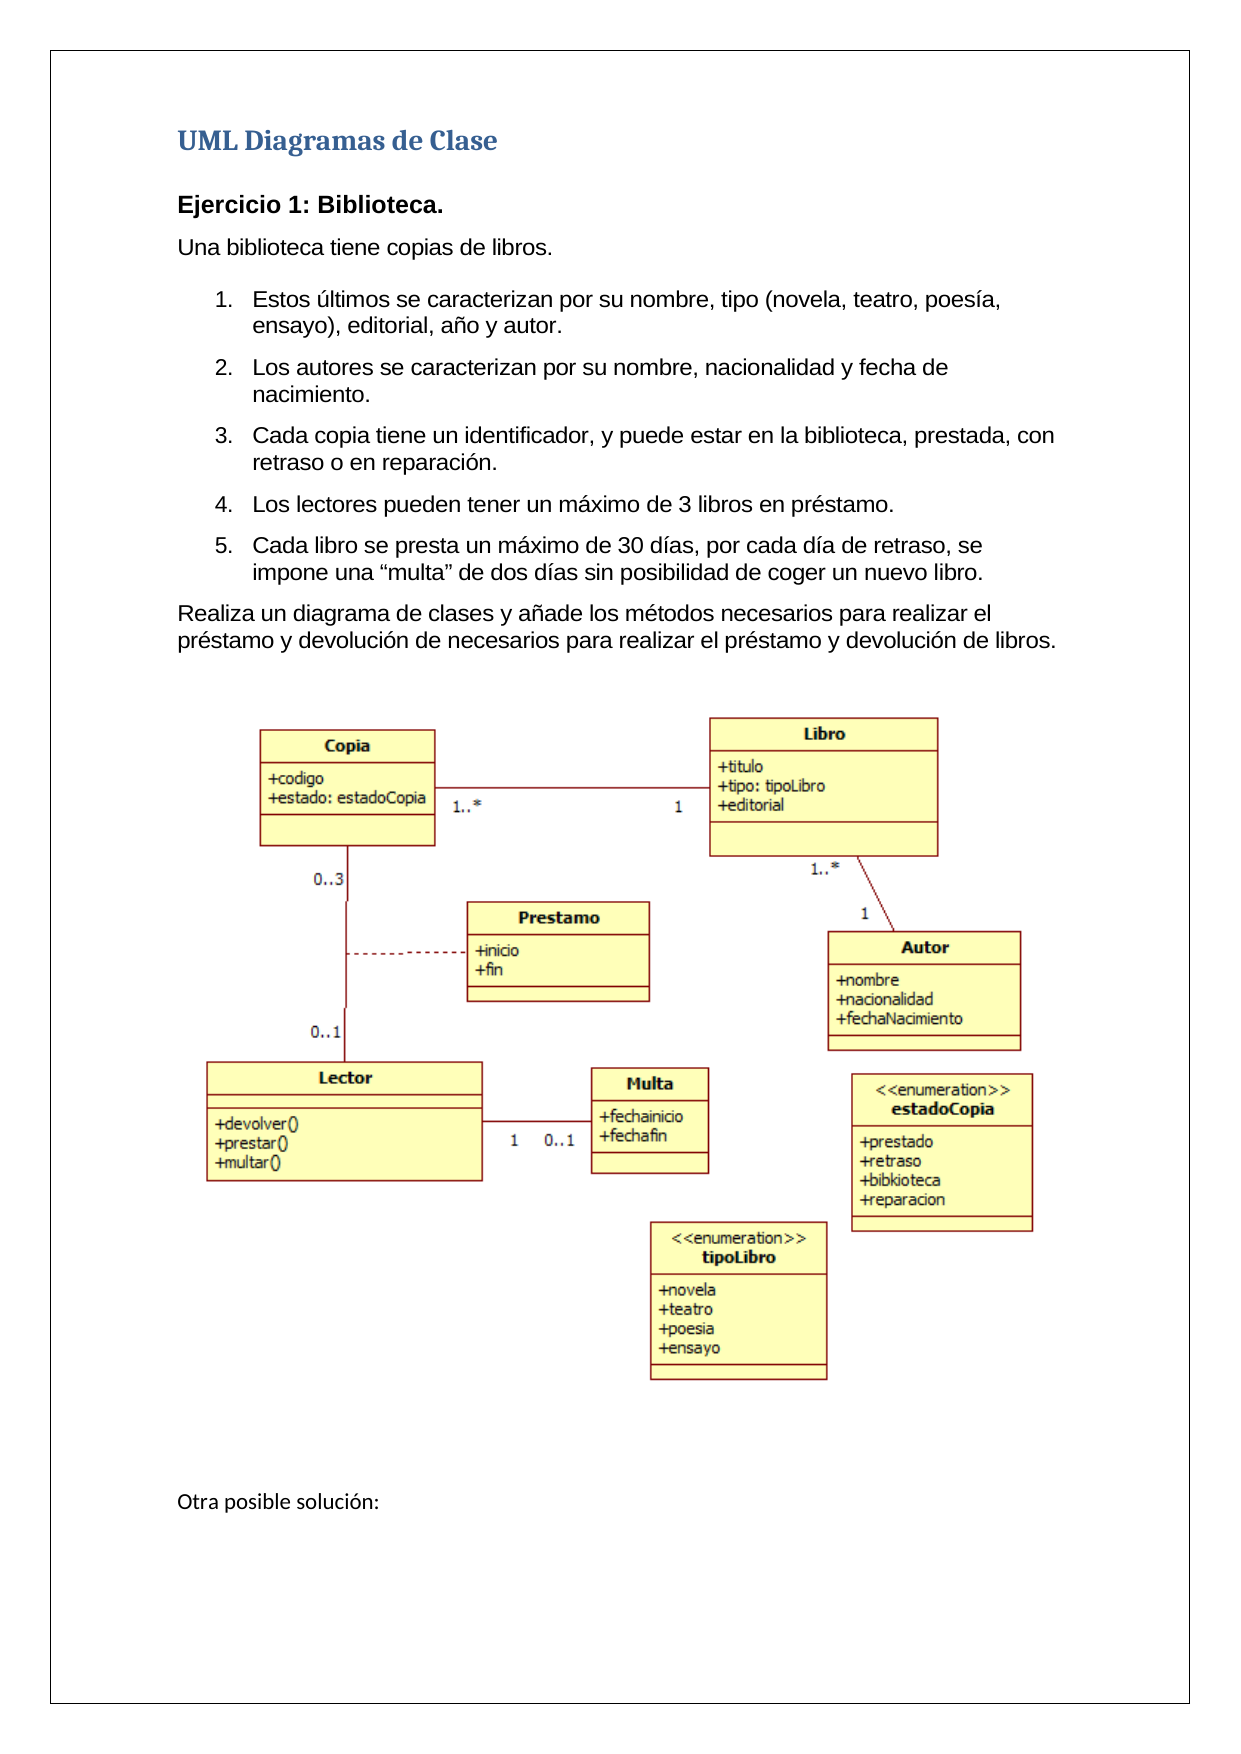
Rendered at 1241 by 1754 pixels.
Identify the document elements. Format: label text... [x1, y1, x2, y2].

list Los lectores pueden tener un máximo de 3 libros en préstamo. [214, 491, 1063, 517]
text Ejercicio 1: Biblioteca. [177, 190, 1063, 219]
list Cada libro se presta un máximo de 30 días, por cada día de retraso, se impone una “multa” de dos días sin posibilidad de coger un nuevo libro. [214, 532, 1063, 585]
list Estos últimos se caracterizan por su nombre, tipo (novela, teatro, poesía, ensayo), editorial, año y autor. [214, 286, 1063, 339]
text Una biblioteca tiene copias de libros. [177, 233, 1063, 260]
text Otra posible solución: [177, 1487, 1063, 1515]
text Realiza un diagrama de clases y añade los métodos necesarios para realizar el préstamo y devolución de necesarios para realizar el préstamo y devolución de libros. [177, 600, 1063, 653]
picture [177, 689, 1063, 1410]
list Los autores se caracterizan por su nombre, nacionalidad y fecha de nacimiento. [214, 354, 1063, 407]
list Cada copia tiene un identificador, y puede estar en la biblioteca, prestada, con retraso o en reparación. [214, 422, 1063, 475]
